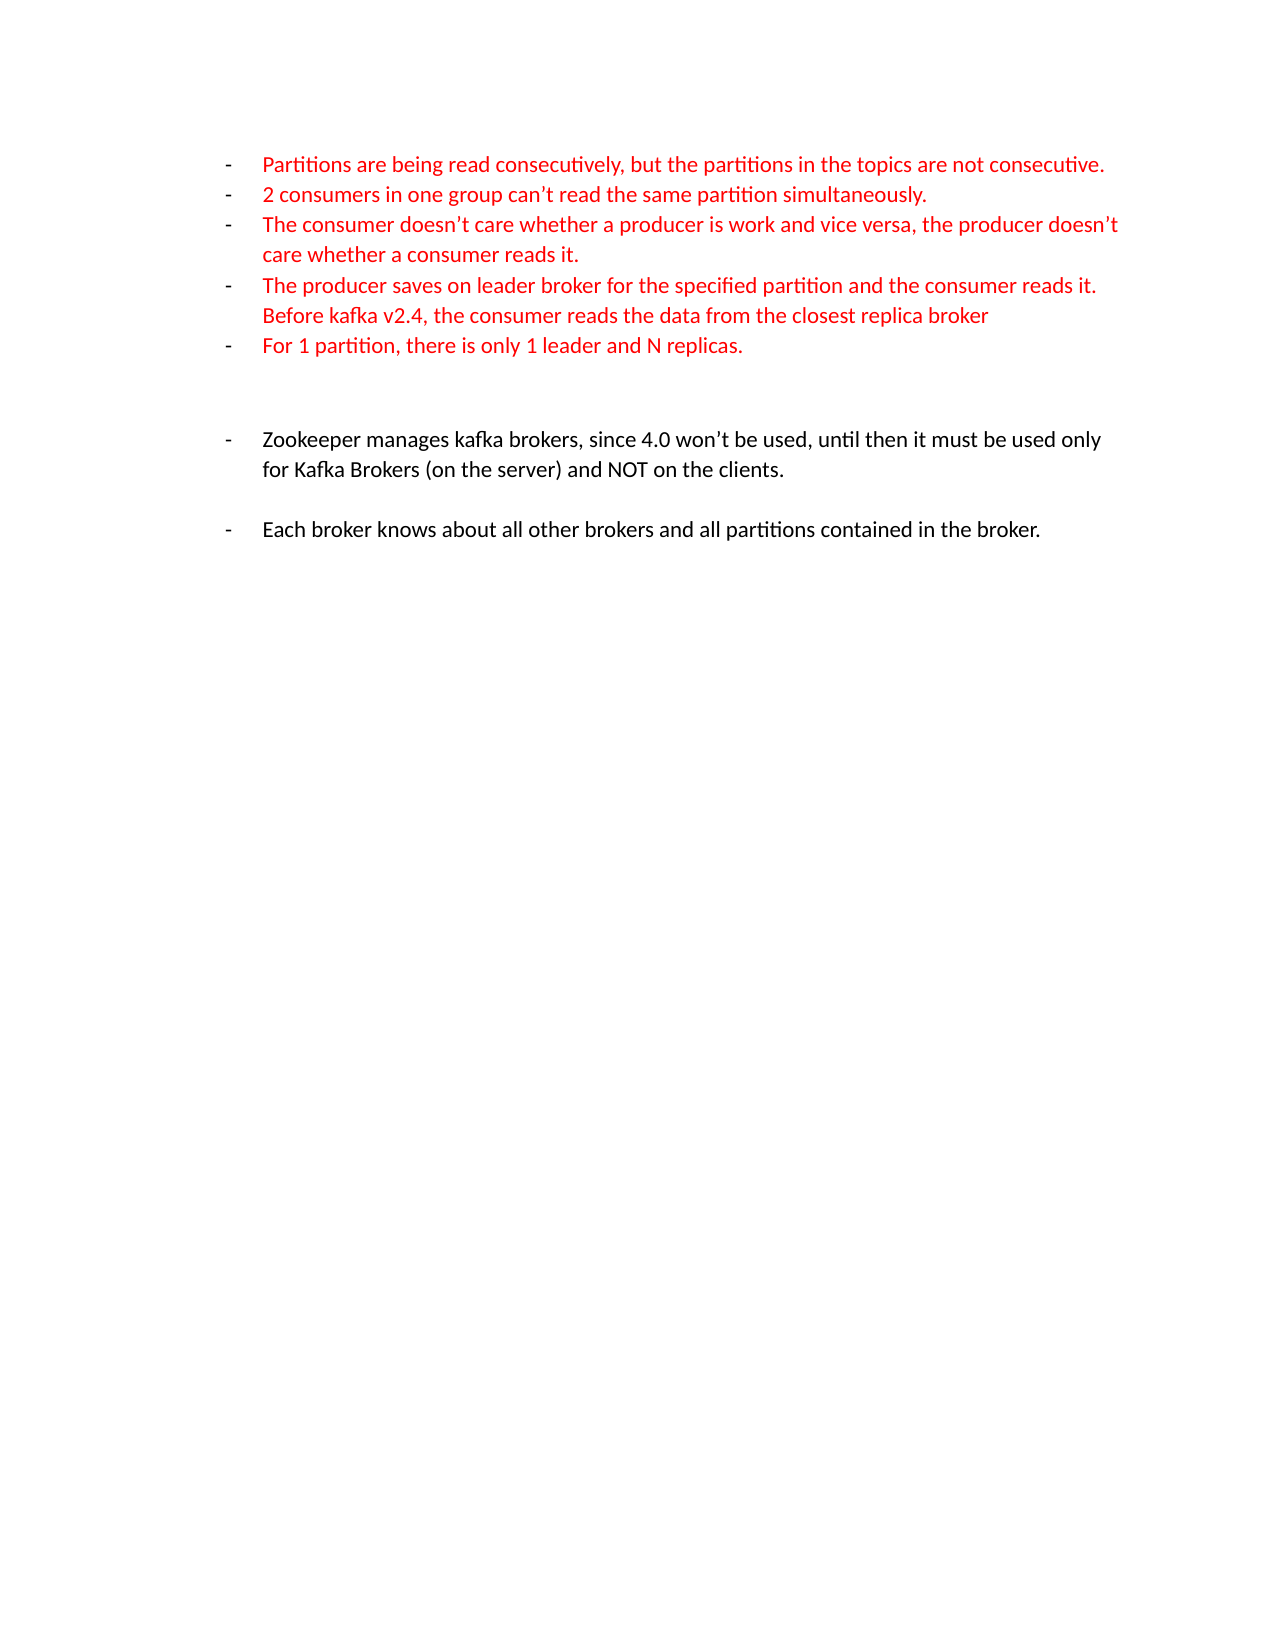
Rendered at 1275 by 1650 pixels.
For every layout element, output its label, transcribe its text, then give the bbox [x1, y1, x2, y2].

list Zookeeper manages kafka brokers, since 4.0 won’t be used, until then it must be used only for Kafka Brokers (on the server) and NOT on the clients. [225, 425, 1125, 483]
list The consumer doesn’t care whether a producer is work and vice versa, the producer doesn’t care whether a consumer reads it. [225, 210, 1125, 269]
list Partitions are being read consecutively, but the partitions in the topics are not consecutive. [225, 150, 1125, 178]
list For 1 partition, there is only 1 leader and N replicas. [225, 331, 1125, 359]
list Each broker knows about all other brokers and all partitions contained in the broker. [225, 516, 1125, 544]
list 2 consumers in one group can’t read the same partition simultaneously. [225, 180, 1125, 208]
list The producer saves on leader broker for the specified partition and the consumer reads it. Before kafka v2.4, the consumer reads the data from the closest replica broker [225, 271, 1125, 329]
